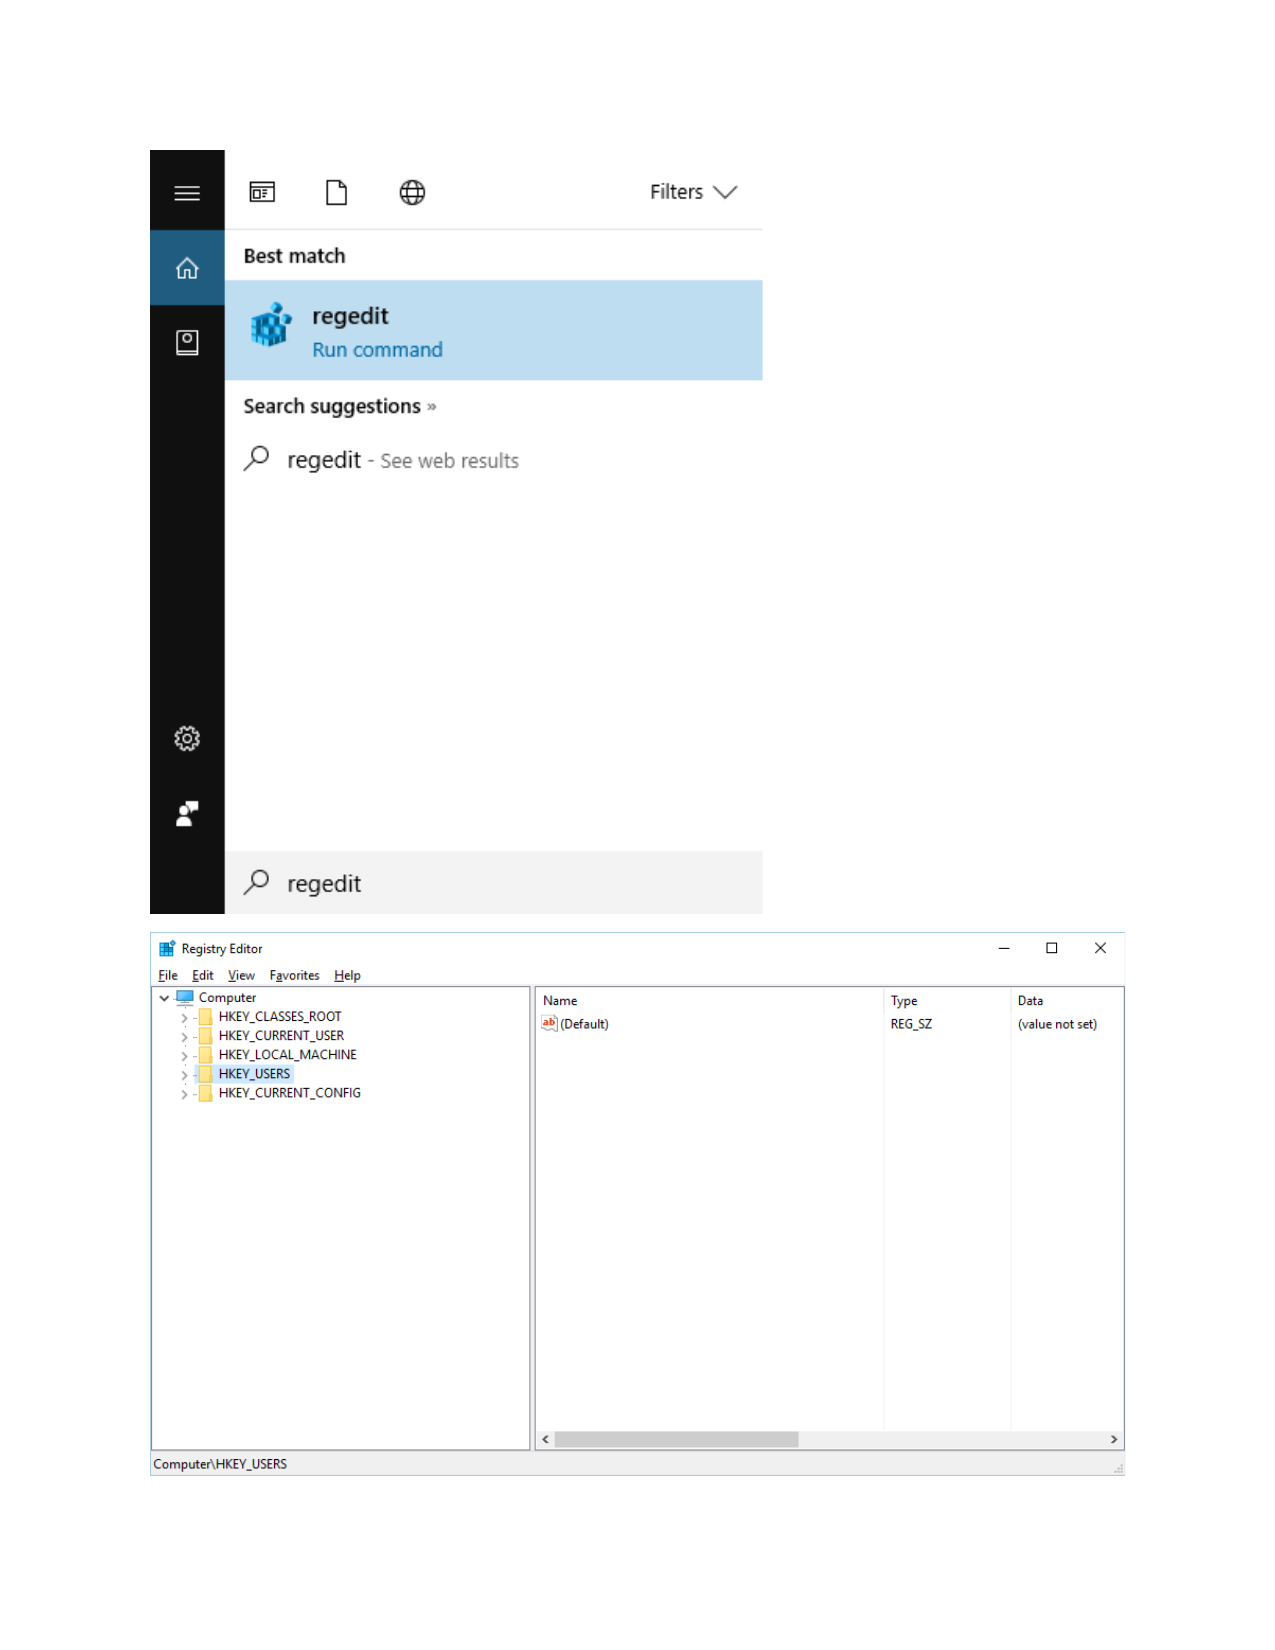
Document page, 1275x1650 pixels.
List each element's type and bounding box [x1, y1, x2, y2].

picture [150, 150, 763, 914]
picture [150, 932, 1125, 1476]
